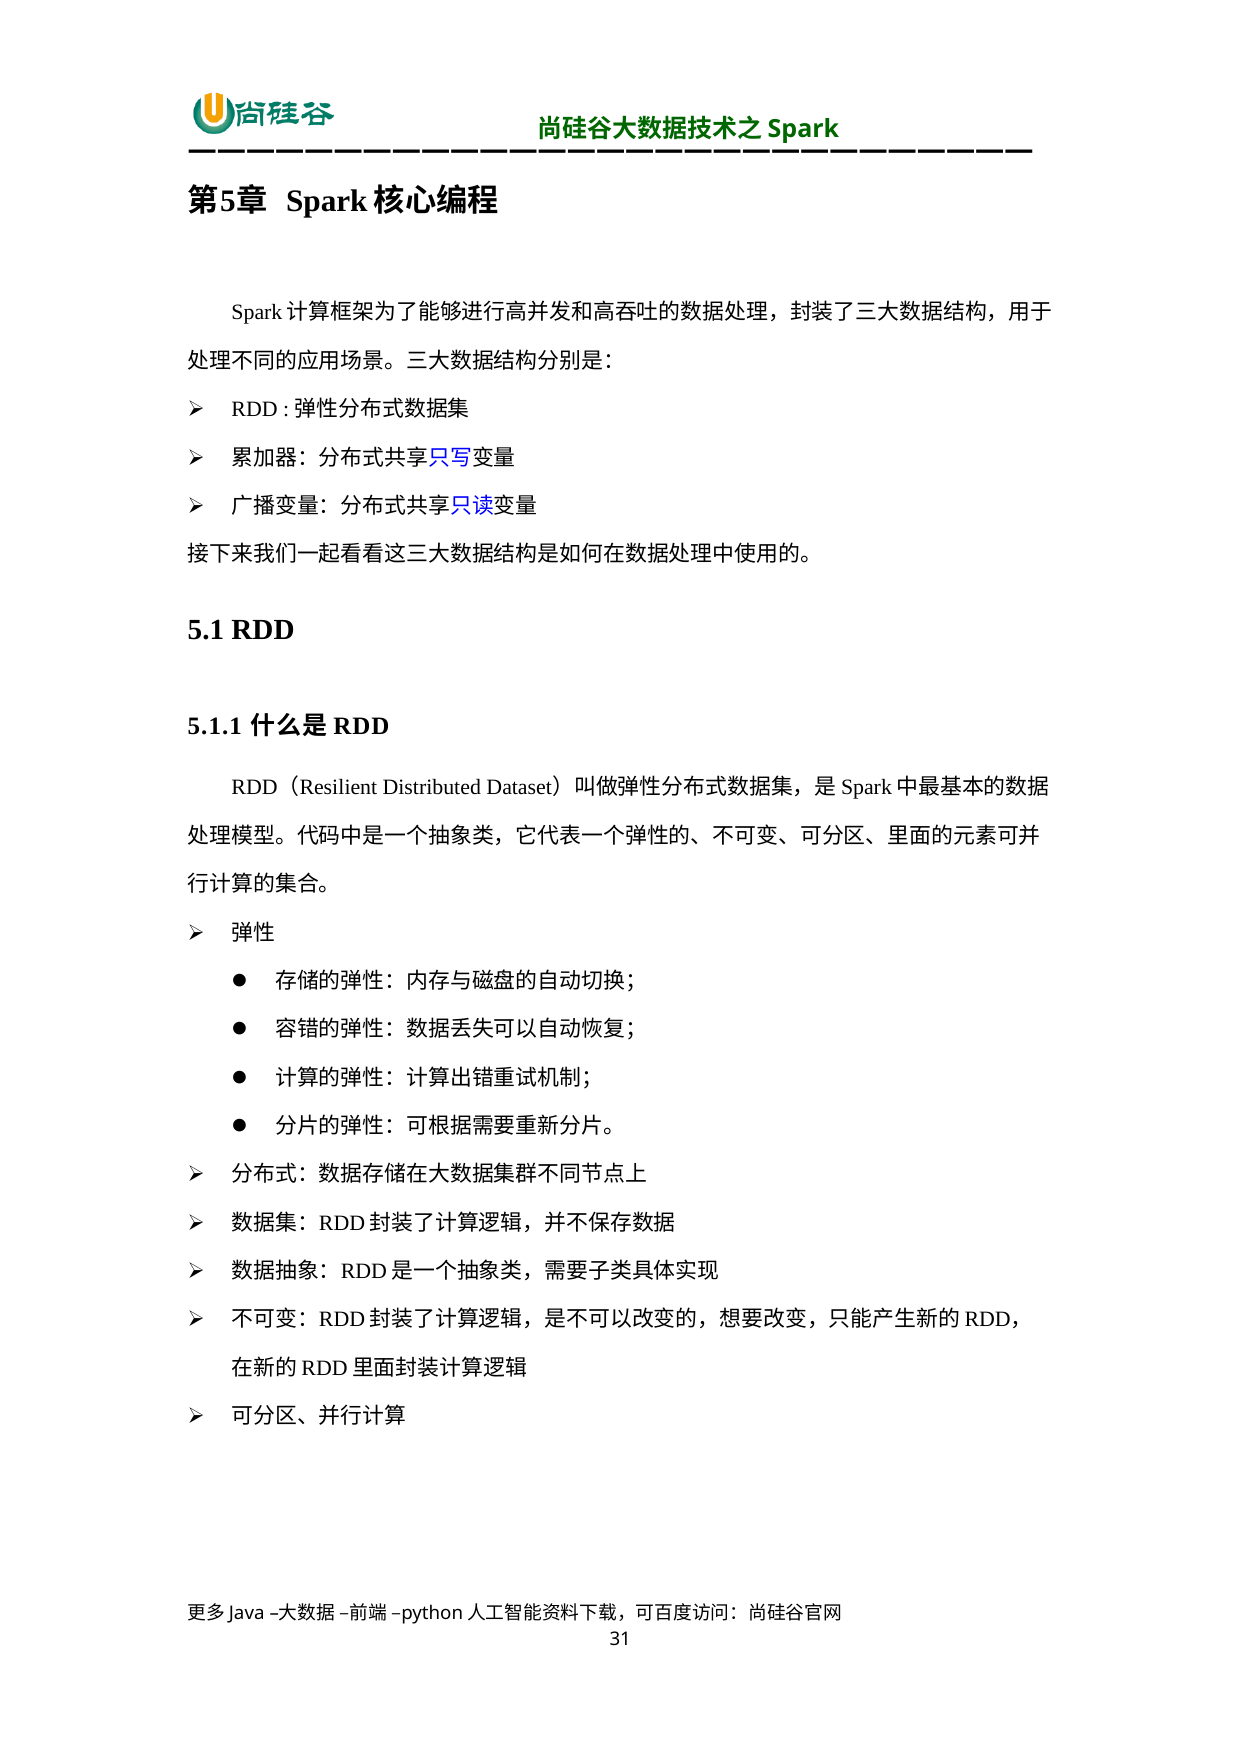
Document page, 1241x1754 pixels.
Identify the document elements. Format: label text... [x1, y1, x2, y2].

list 存储的弹性：内存与磁盘的自动切换； [187, 963, 1053, 995]
subtitle 5.1 RDD [187, 597, 1053, 662]
text 接下来我们一起看看这三大数据结构是如何在数据处理中使用的。 [187, 536, 1053, 568]
list 计算的弹性：计算出错重试机制； [187, 1059, 1053, 1092]
text RDD（Resilient Distributed Dataset）叫做弹性分布式数据集，是Spark中最基本的数据处理模型。代码中是一个抽象类，它代表一个弹性的、不可变、可分区、里面的元素可并行计算的集合。 [187, 768, 1053, 898]
subtitle 5.1.1 什么是RDD [187, 691, 1053, 756]
text Spark计算框架为了能够进行高并发和高吞吐的数据处理，封装了三大数据结构，用于处理不同的应用场景。三大数据结构分别是： [187, 294, 1053, 375]
subtitle Spark核心编程 [187, 166, 1053, 231]
list 弹性 [187, 914, 1053, 947]
list 可分区、并行计算 [187, 1398, 1053, 1431]
picture [187, 88, 338, 138]
list 不可变：RDD封装了计算逻辑，是不可以改变的，想要改变，只能产生新的RDD，在新的RDD里面封装计算逻辑 [187, 1301, 1053, 1382]
list 数据集：RDD封装了计算逻辑，并不保存数据 [187, 1204, 1053, 1237]
list RDD : 弹性分布式数据集 [144, 391, 1053, 423]
list 累加器：分布式共享只写变量 [144, 439, 1053, 472]
list 分布式：数据存储在大数据集群不同节点上 [187, 1156, 1053, 1188]
list 分片的弹性：可根据需要重新分片。 [187, 1108, 1053, 1140]
list 数据抽象：RDD是一个抽象类，需要子类具体实现 [187, 1253, 1053, 1285]
list 容错的弹性：数据丢失可以自动恢复； [187, 1011, 1053, 1043]
list 广播变量：分布式共享只读变量 [144, 488, 1053, 520]
